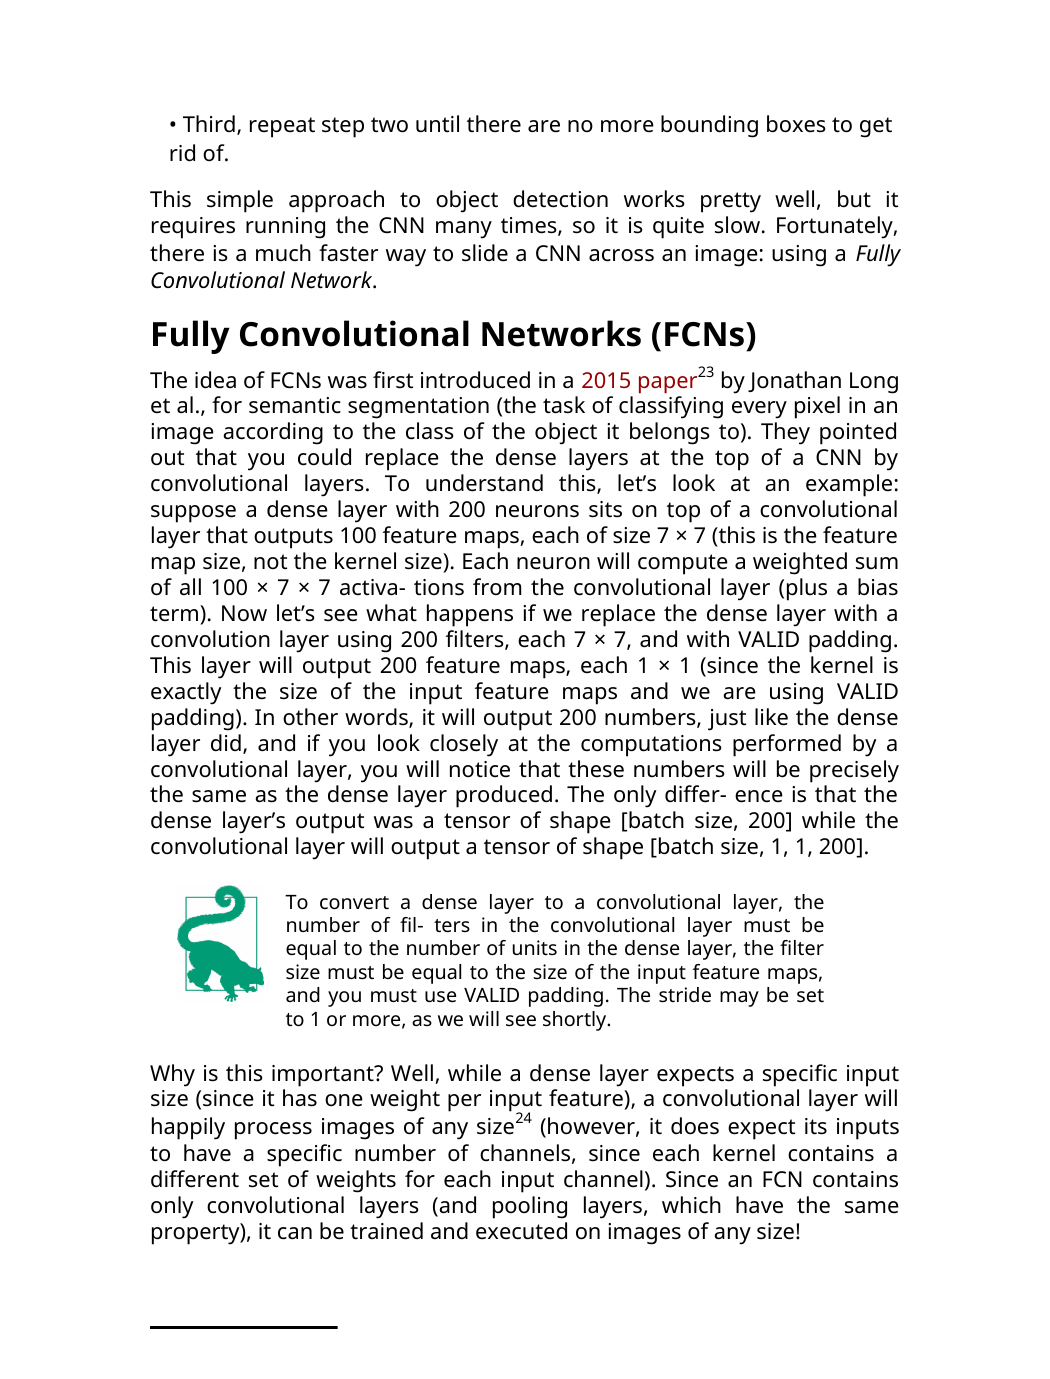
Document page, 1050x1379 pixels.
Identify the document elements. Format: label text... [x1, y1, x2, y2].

text To convert a dense layer to a convolutional layer, the number of fil‐ ters in the convolutional layer must be equal to the number of units in the dense layer, the filter size must be equal to the size of the input feature maps, and you must use VALID padding. The stride may be set to 1 or more, as we will see shortly. [285, 891, 825, 1032]
text • Third, repeat step two until there are no more bounding boxes to get rid of. [169, 108, 900, 168]
picture [177, 885, 264, 1002]
text Fully Convolutional Networks (FCNs) [150, 311, 900, 356]
text Why is this important? Well, while a dense layer expects a specific input size (since it has one weight per input feature), a convolutional layer will happily process images of any size24 (however, it does expect its inputs to have a specific number of channels, since each kernel contains a different set of weights for each input channel). Since an FCN contains only convolutional layers (and pooling layers, which have the same property), it can be trained and executed on images of any size! [150, 1061, 900, 1246]
text This simple approach to object detection works pretty well, but it requires running the CNN many times, so it is quite slow. Fortunately, there is a much faster way to slide a CNN across an image: using a Fully Convolutional Network. [150, 186, 900, 294]
text The idea of FCNs was first introduced in a 2015 paper23 by Jonathan Long et al., for semantic segmentation (the task of classifying every pixel in an image according to the class of the object it belongs to). They pointed out that you could replace the dense layers at the top of a CNN by convolutional layers. To understand this, let’s look at an example: suppose a dense layer with 200 neurons sits on top of a convolutional layer that outputs 100 feature maps, each of size 7 × 7 (this is the feature map size, not the kernel size). Each neuron will compute a weighted sum of all 100 × 7 × 7 activa‐ tions from the convolutional layer (plus a bias term). Now let’s see what happens if we replace the dense layer with a convolution layer using 200 filters, each 7 × 7, and with VALID padding. This layer will output 200 feature maps, each 1 × 1 (since the kernel is exactly the size of the input feature maps and we are using VALID padding). In other words, it will output 200 numbers, just like the dense layer did, and if you look closely at the computations performed by a convolutional layer, you will notice that these numbers will be precisely the same as the dense layer produced. The only differ‐ ence is that the dense layer’s output was a tensor of shape [batch size, 200] while the convolutional layer will output a tensor of shape [batch size, 1, 1, 200]. [150, 365, 900, 861]
